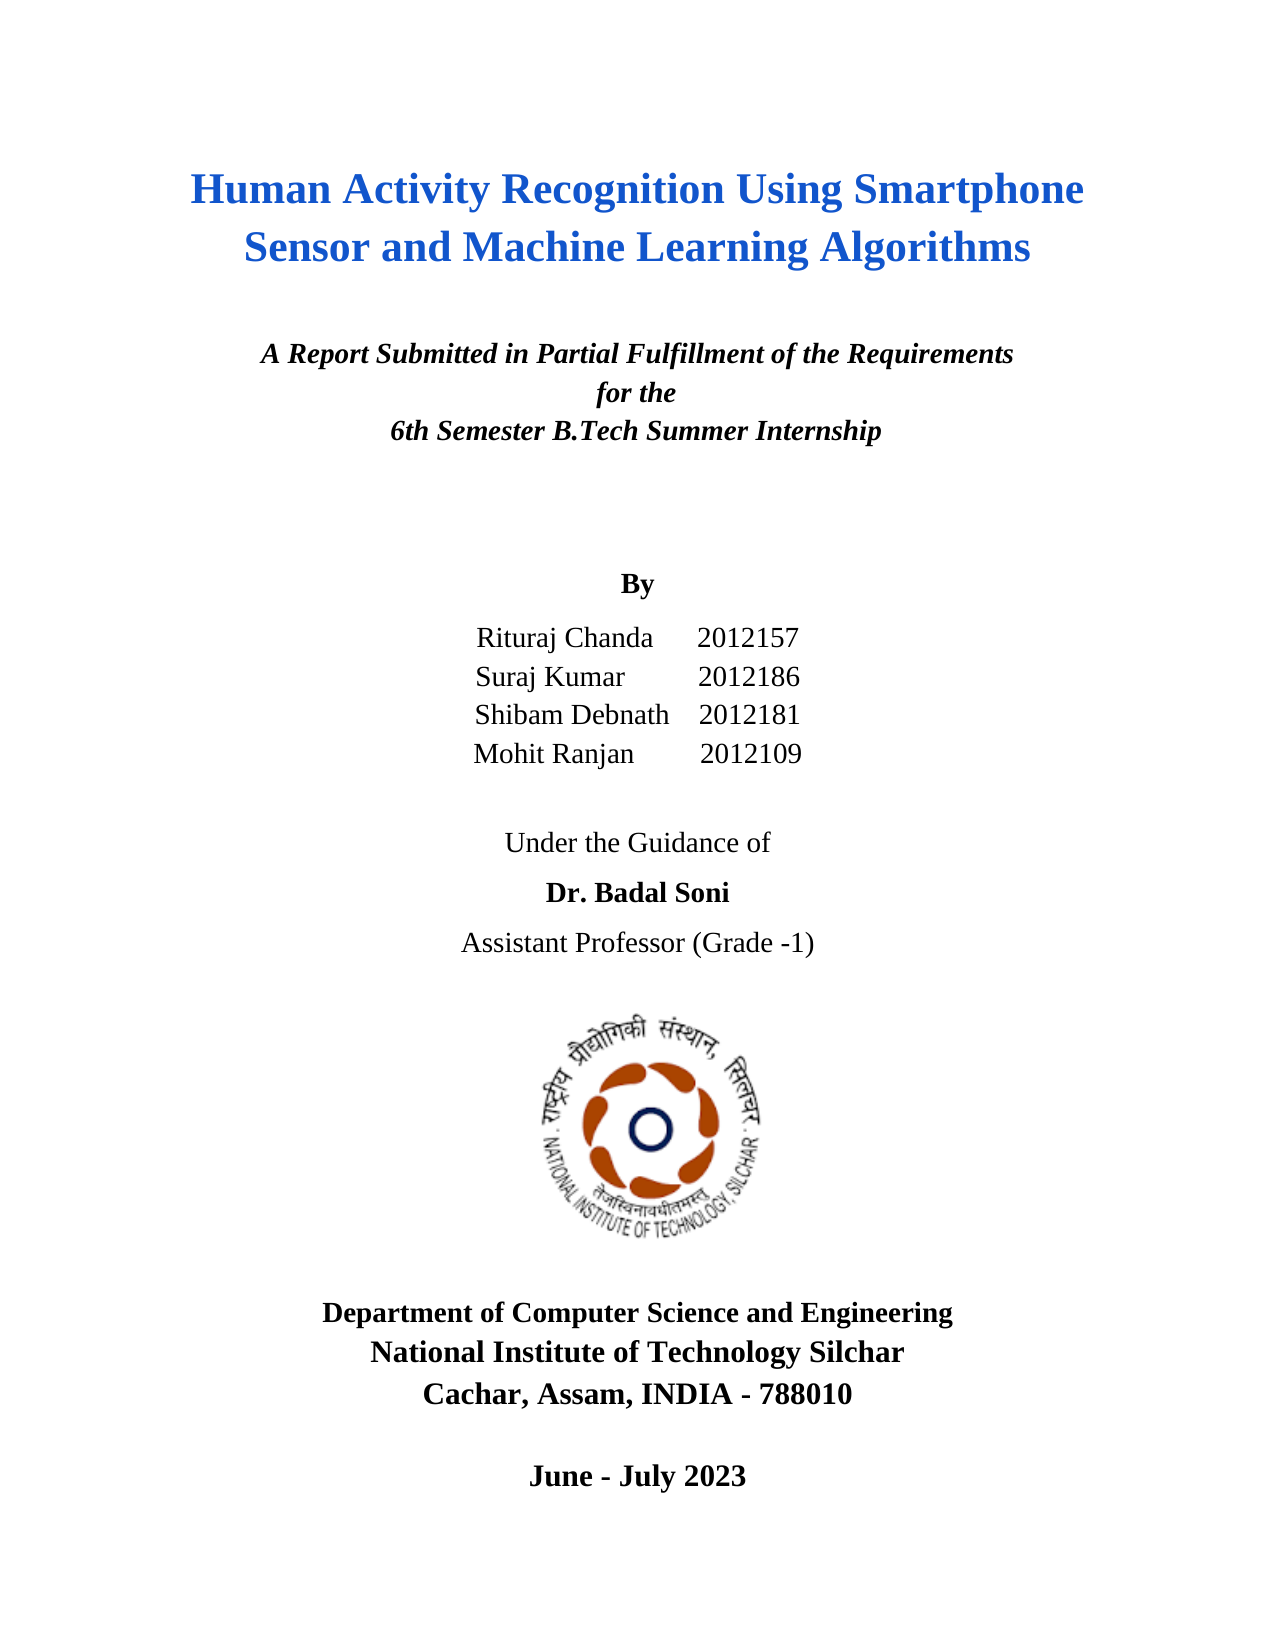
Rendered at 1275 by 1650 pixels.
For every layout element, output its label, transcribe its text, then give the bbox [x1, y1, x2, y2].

text Suraj Kumar 2012186 [150, 659, 1125, 692]
text Dr. Badal Soni [150, 875, 1125, 908]
text By [150, 566, 1125, 599]
text Human Activity Recognition Using Smartphone Sensor and Machine Learning Algorithms [150, 163, 1125, 271]
text Assistant Professor (Grade -1) [150, 925, 1125, 959]
text Cachar, Assam, INDIA - 788010 [150, 1375, 1125, 1411]
text A Report Submitted in Partial Fulfillment of the Requirements [150, 336, 1125, 370]
text Department of Computer Science and Engineering [150, 976, 1125, 1329]
text Under the Guidance of [150, 825, 1125, 858]
text 6th Semester B.Tech Summer Internship [150, 413, 1125, 447]
text for the [150, 375, 1125, 408]
text National Institute of Technology Silchar [150, 1334, 1125, 1370]
picture [523, 996, 782, 1255]
text June - July 2023 [150, 1457, 1125, 1493]
text Shibam Debnath 2012181 Mohit Ranjan 2012109 [150, 697, 1125, 769]
text Rituraj Chanda 2012157 [150, 620, 1125, 654]
